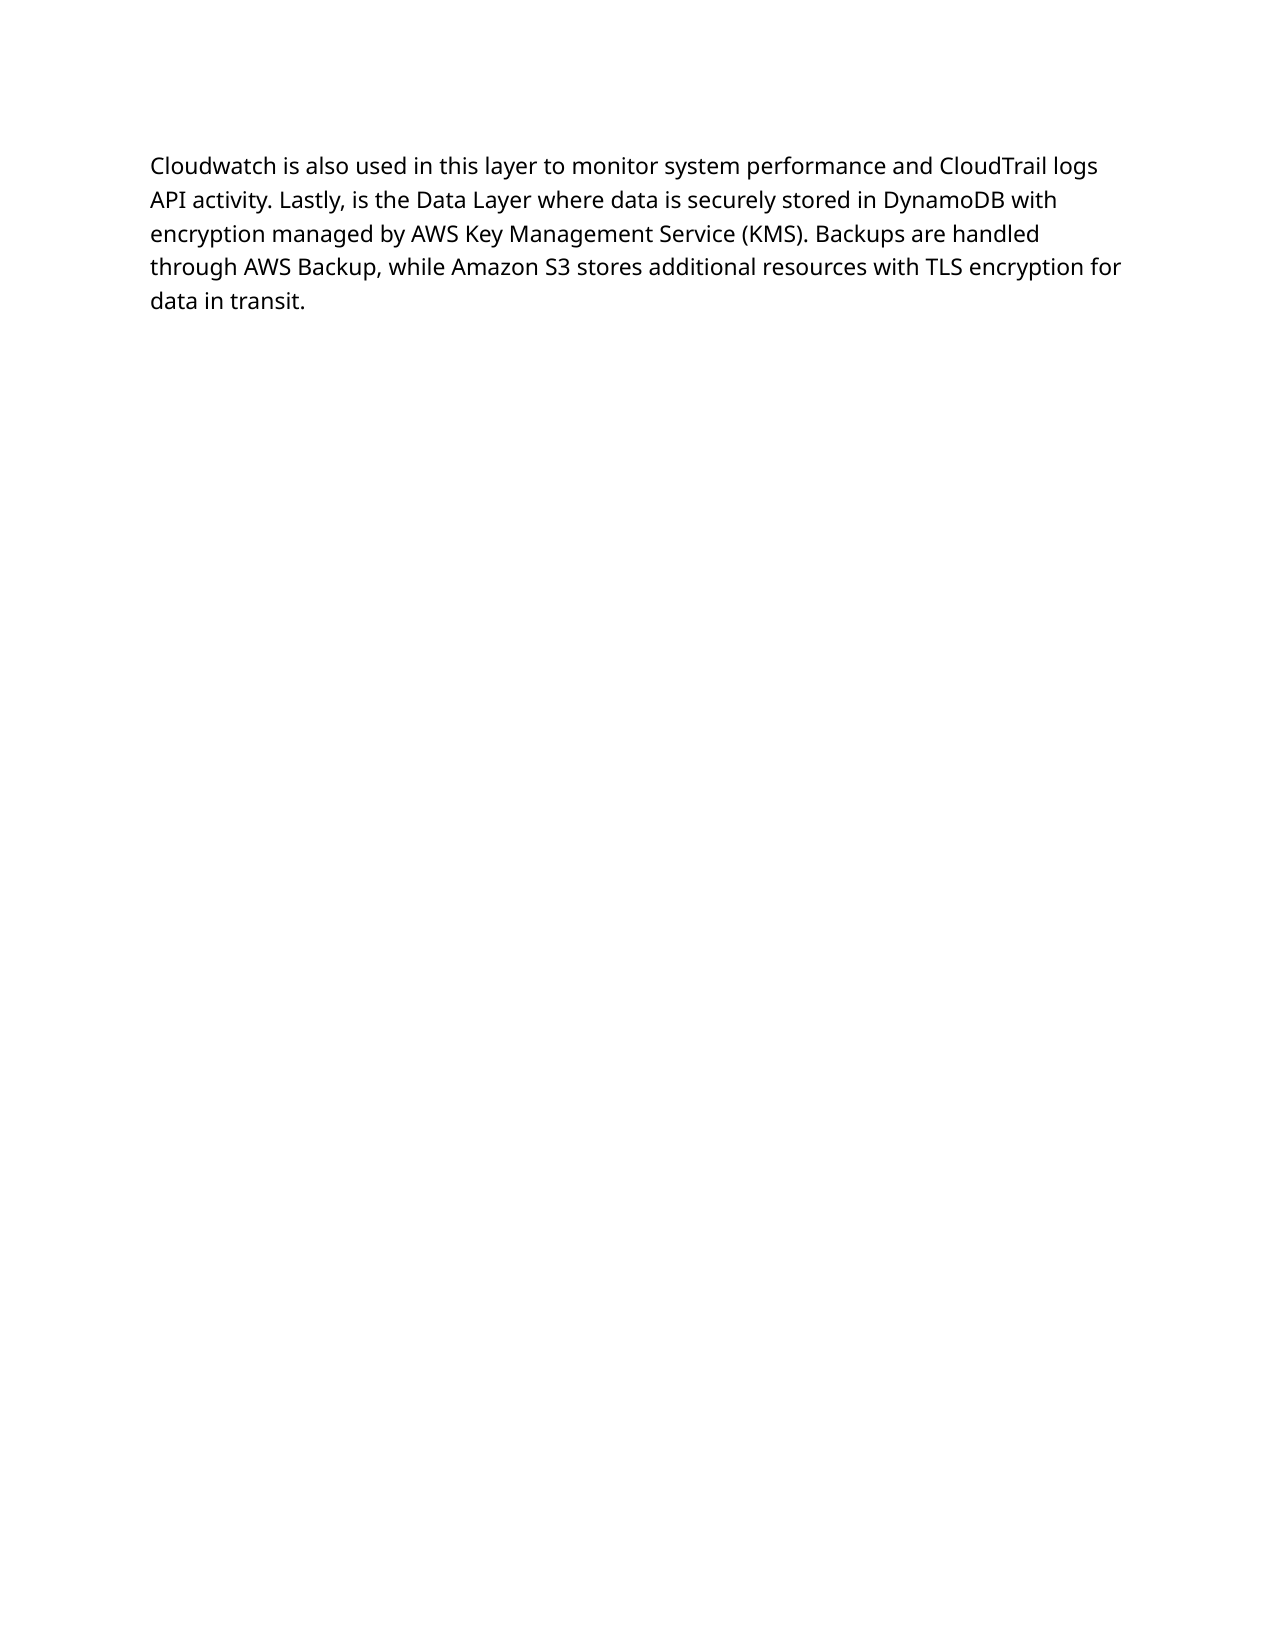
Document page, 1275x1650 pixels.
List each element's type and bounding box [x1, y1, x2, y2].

text [150, 150, 1125, 316]
